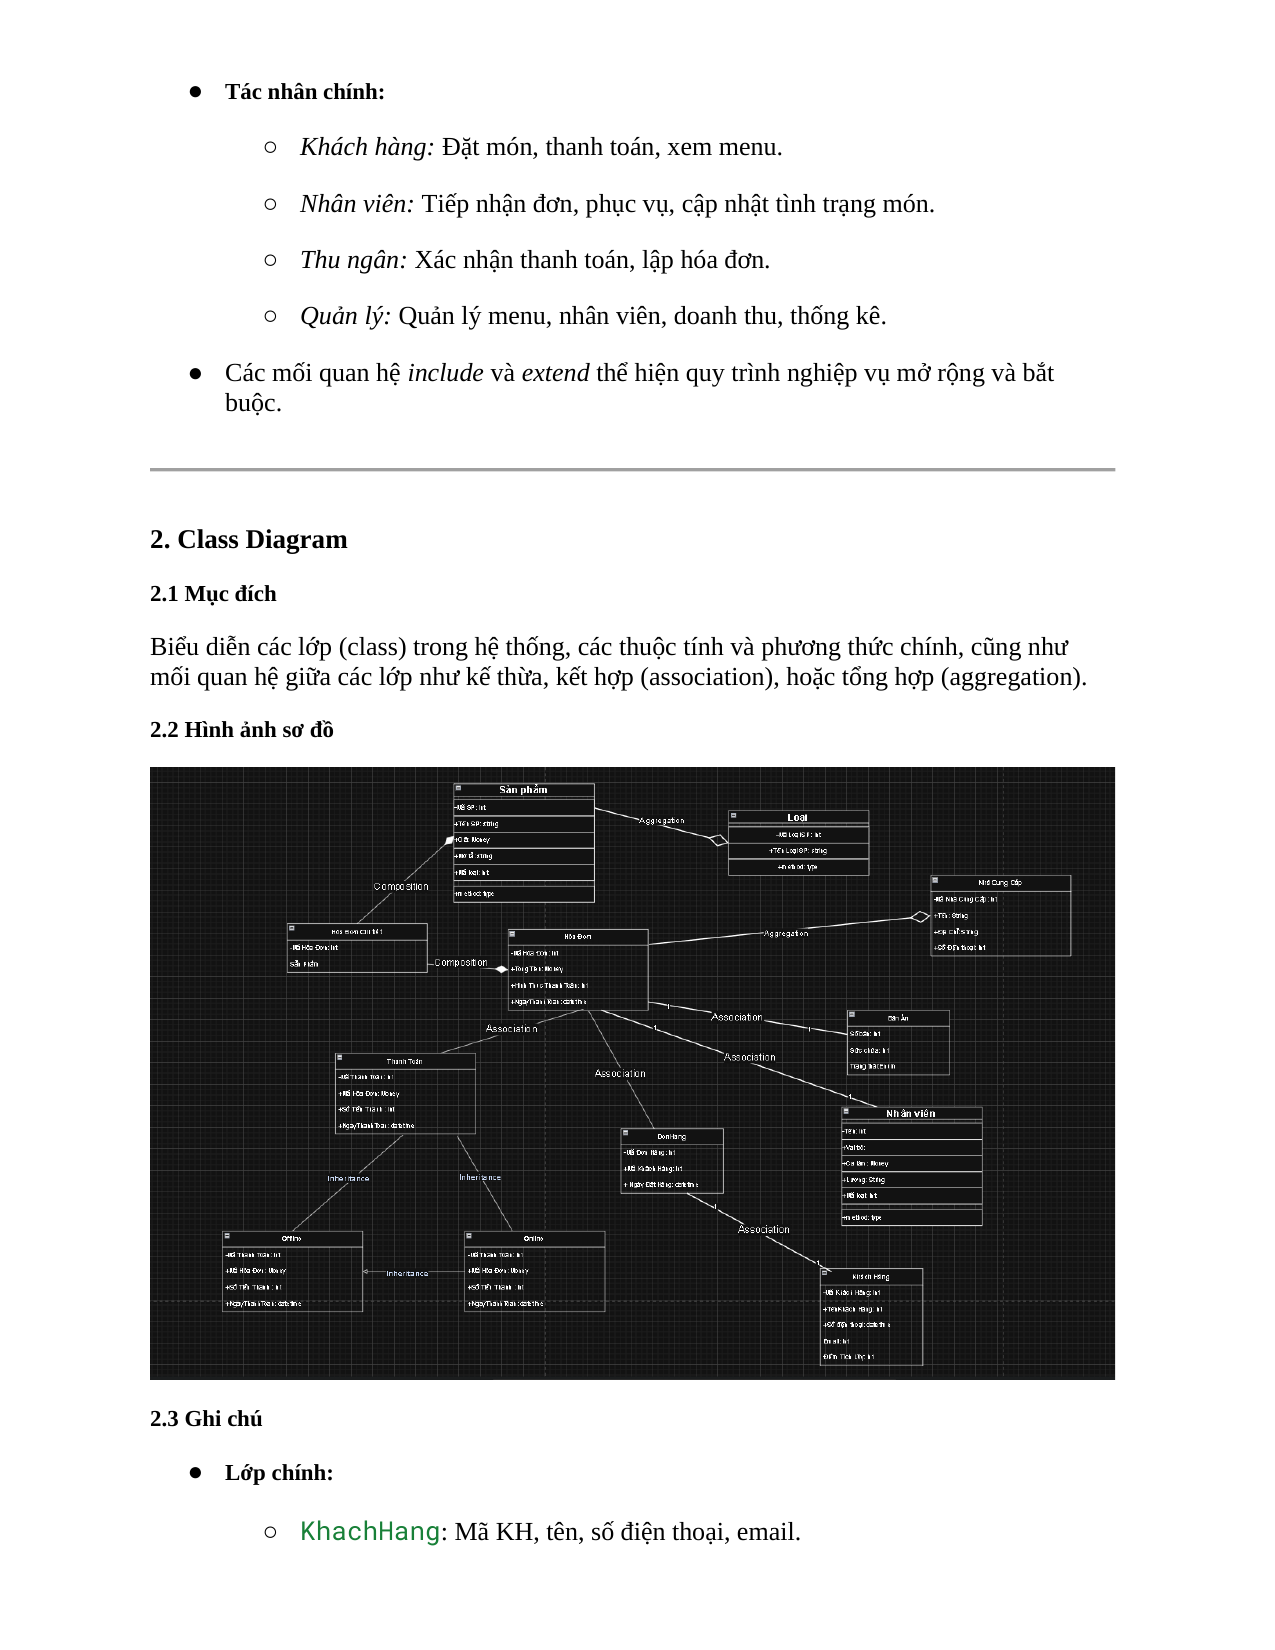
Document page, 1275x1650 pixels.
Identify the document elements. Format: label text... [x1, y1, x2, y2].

picture [150, 767, 1116, 1380]
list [262, 1513, 1115, 1547]
list Nhân viên: Tiếp nhận đơn, phục vụ, cập nhật tình trạng món. [262, 188, 1115, 244]
subtitle 2.3 Ghi chú [150, 1405, 1115, 1431]
subtitle 2.2 Hình ảnh sơ đồ [150, 716, 1115, 742]
list Tác nhân chính: [187, 75, 1115, 131]
list Khách hàng: Đặt món, thanh toán, xem menu. [262, 131, 1115, 188]
list Lớp chính: [187, 1456, 1115, 1513]
subtitle 2. Class Diagram [150, 524, 1115, 555]
list Quản lý: Quản lý menu, nhân viên, doanh thu, thống kê. [262, 300, 1115, 357]
text Biểu diễn các lớp (class) trong hệ thống, các thuộc tính và phương thức chính, cũng như mối quan hệ giữa các lớp như kế thừa, kết hợp (association), hoặc tổng hợp (aggregation). [150, 631, 1115, 691]
list Thu ngân: Xác nhận thanh toán, lập hóa đơn. [262, 244, 1115, 300]
subtitle 2.1 Mục đích [150, 580, 1115, 606]
list Các mối quan hệ include và extend thể hiện quy trình nghiệp vụ mở rộng và bắt buộc. [187, 357, 1115, 443]
